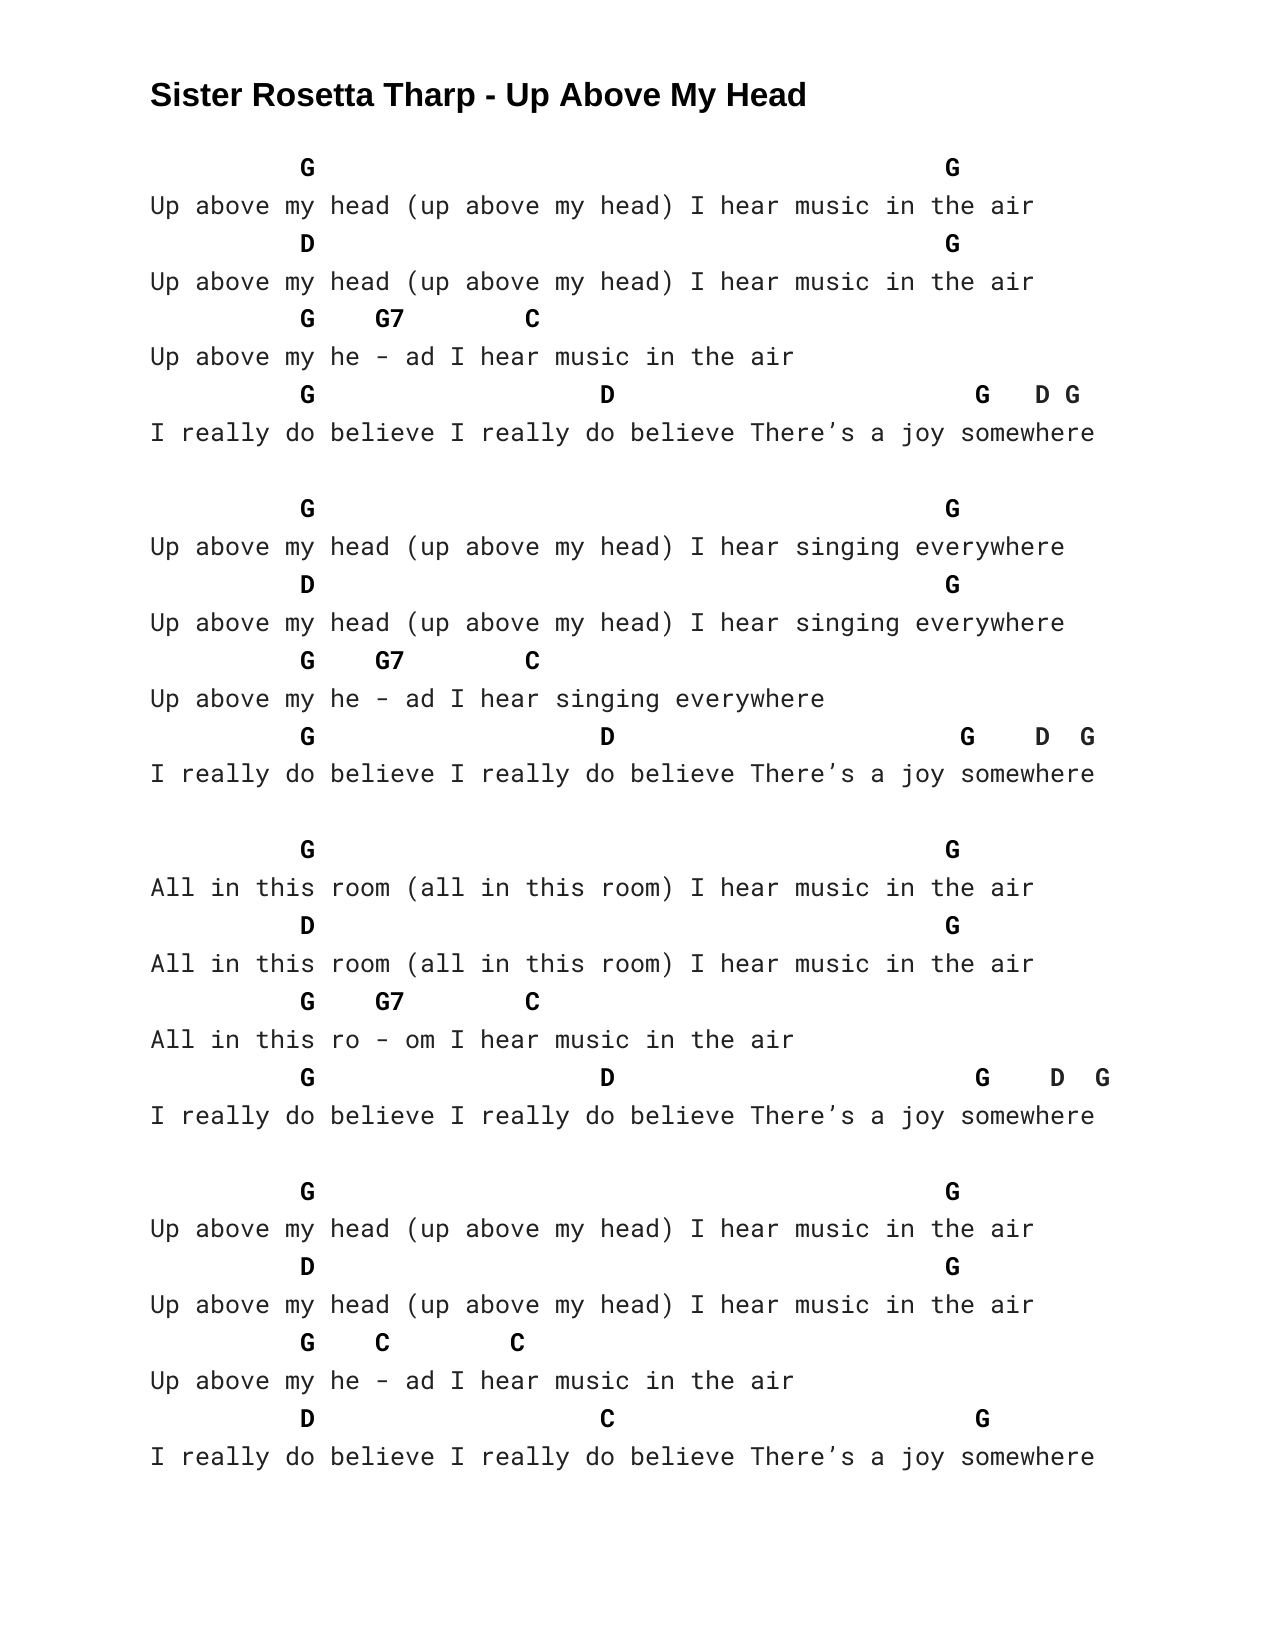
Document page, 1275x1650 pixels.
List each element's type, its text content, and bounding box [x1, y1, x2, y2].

text I really do believe I really do believe There’s a joy somewhere [150, 1098, 1125, 1131]
text D C G [150, 1401, 1125, 1434]
text Up above my head (up above my head) I hear music in the air [150, 188, 1125, 221]
text G G7 C [150, 302, 1125, 335]
text G G7 C [150, 984, 1125, 1017]
text All in this room (all in this room) I hear music in the air [150, 870, 1125, 903]
text Up above my he - ad I hear music in the air [150, 1363, 1125, 1396]
text Up above my head (up above my head) I hear singing everywhere [150, 529, 1125, 562]
text Up above my head (up above my head) I hear music in the air [150, 1212, 1125, 1245]
text G D G D G [150, 1060, 1125, 1093]
text I really do believe I really do believe There’s a joy somewhere [150, 415, 1125, 448]
text Up above my head (up above my head) I hear singing everywhere [150, 605, 1125, 638]
text I really do believe I really do believe There’s a joy somewhere [150, 1439, 1125, 1472]
text G G [150, 150, 1125, 183]
text G D G D G [150, 377, 1125, 411]
text Up above my he - ad I hear singing everywhere [150, 681, 1125, 714]
text Up above my head (up above my head) I hear music in the air [150, 1287, 1125, 1321]
text G G [150, 1174, 1125, 1207]
text D G [150, 908, 1125, 941]
text G D G D G [150, 719, 1125, 752]
text D G [150, 1249, 1125, 1283]
text All in this room (all in this room) I hear music in the air [150, 946, 1125, 979]
text Up above my head (up above my head) I hear music in the air [150, 264, 1125, 297]
text G G7 C [150, 643, 1125, 676]
text G G [150, 491, 1125, 524]
text G C C [150, 1325, 1125, 1358]
text Up above my he - ad I hear music in the air [150, 339, 1125, 373]
text I really do believe I really do believe There’s a joy somewhere [150, 757, 1125, 790]
text G G [150, 832, 1125, 866]
text D G [150, 226, 1125, 259]
text All in this ro - om I hear music in the air [150, 1022, 1125, 1055]
text D G [150, 567, 1125, 600]
